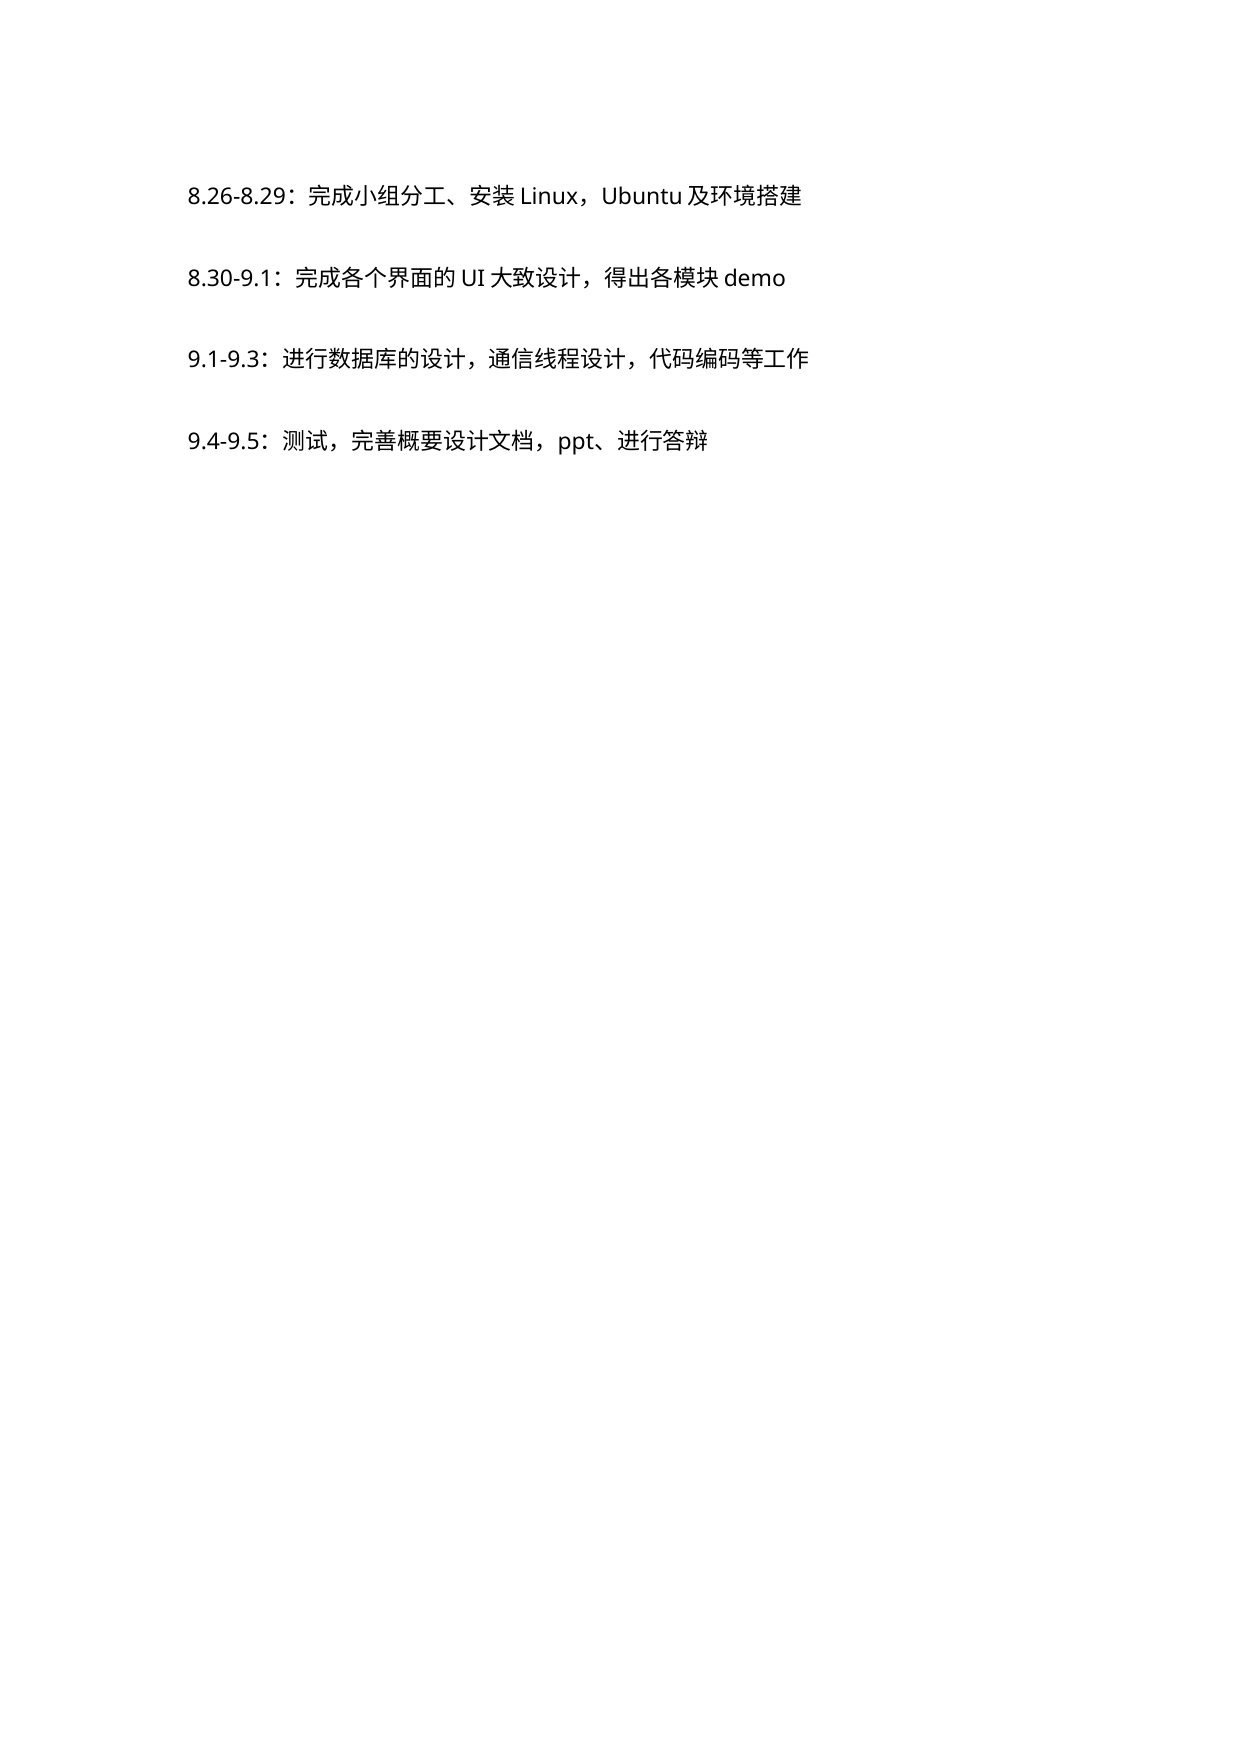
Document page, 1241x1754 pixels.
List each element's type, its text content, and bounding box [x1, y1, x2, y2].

text 8.30-9.1：完成各个界面的UI大致设计，得出各模块demo [187, 244, 1053, 309]
text 9.4-9.5：测试，完善概要设计文档，ppt、进行答辩 [187, 407, 1053, 472]
text 9.1-9.3：进行数据库的设计，通信线程设计，代码编码等工作 [187, 325, 1053, 390]
text 8.26-8.29：完成小组分工、安装Linux，Ubuntu及环境搭建 [187, 162, 1053, 227]
